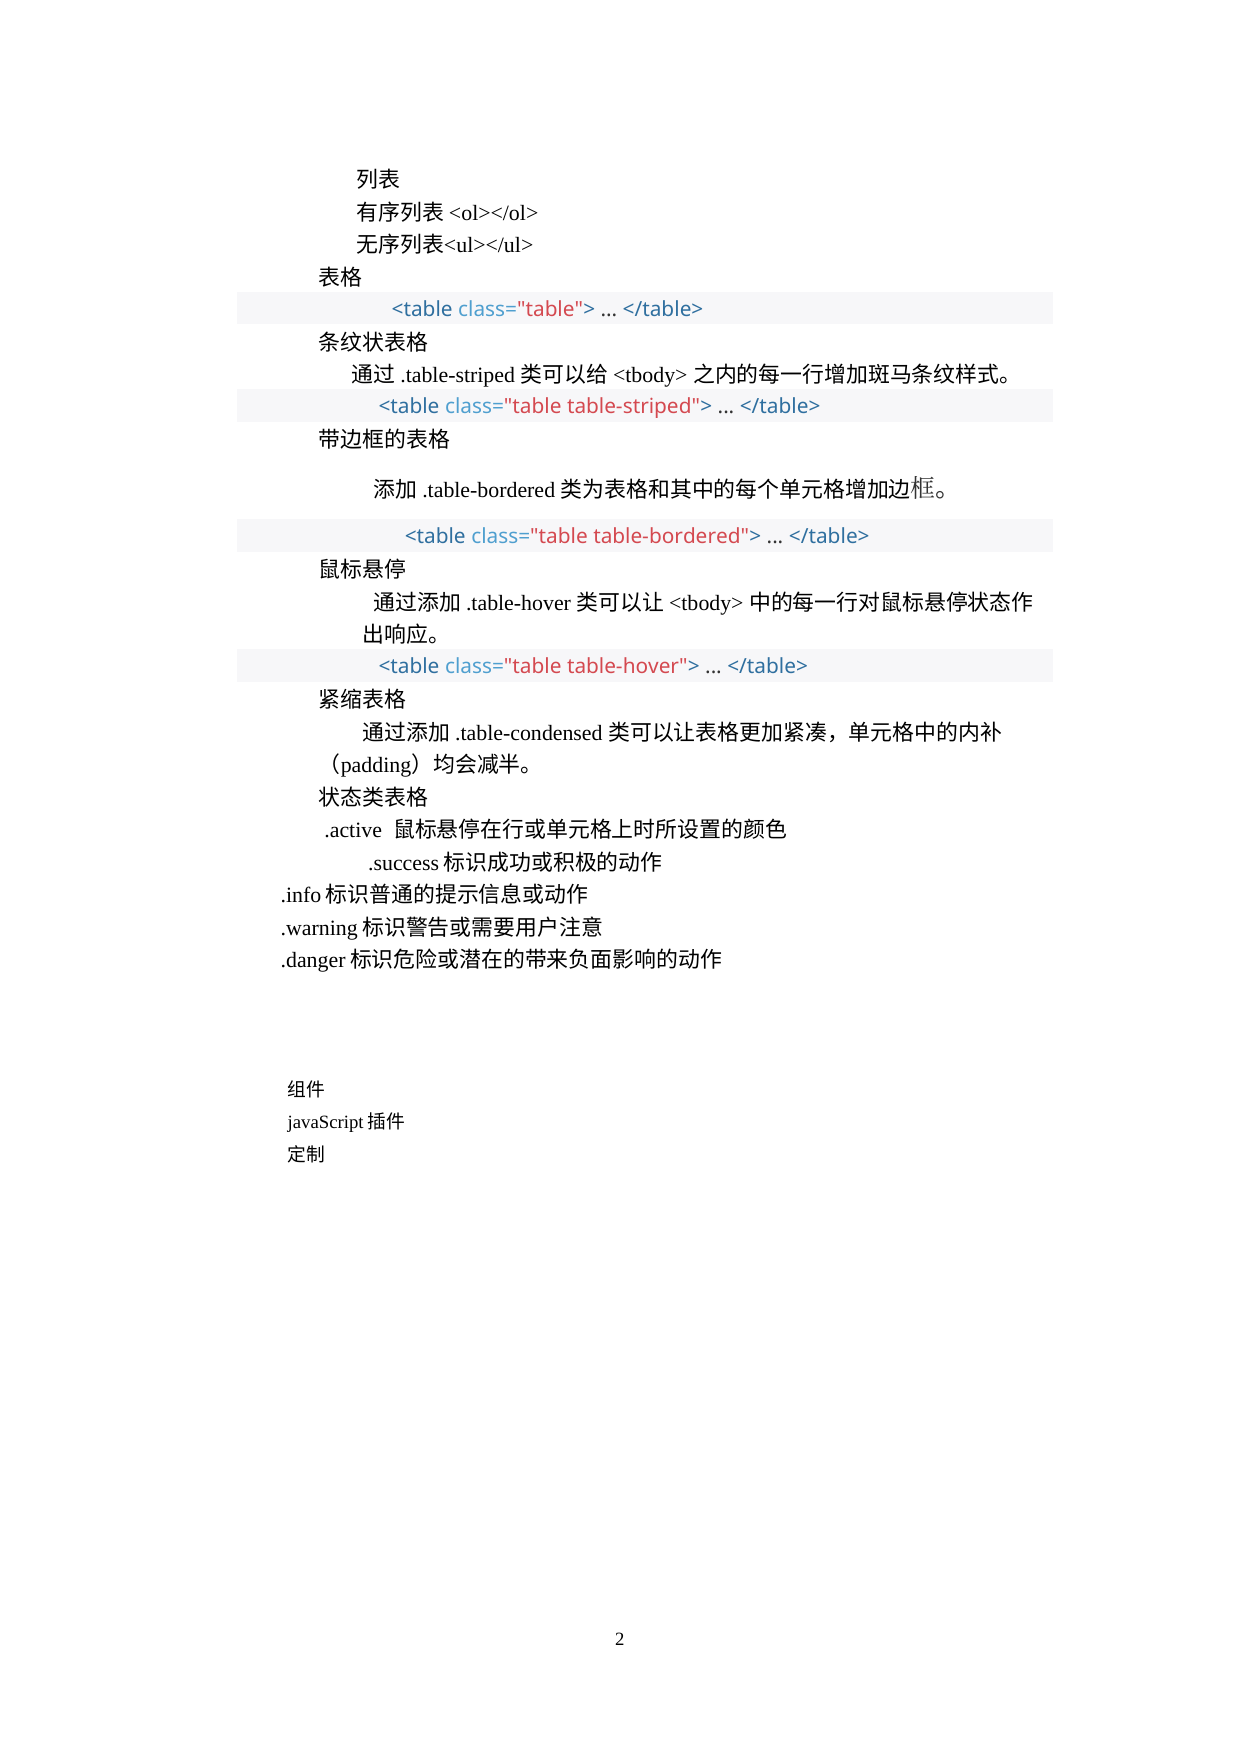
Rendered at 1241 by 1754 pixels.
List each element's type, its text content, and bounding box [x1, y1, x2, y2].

list 有序列表 <ol></ol> [356, 194, 1053, 227]
text 表格 [275, 259, 1053, 292]
text 紧缩表格 [275, 682, 1053, 714]
text 条纹状表格 [275, 324, 1053, 357]
text .info标识普通的提示信息或动作 [187, 877, 1053, 909]
list 无序列表<ul></ul> [356, 227, 1053, 259]
text .warning标识警告或需要用户注意 [187, 909, 1053, 942]
text 添加 .table-bordered 类为表格和其中的每个单元格增加边框。 [187, 454, 1053, 519]
list 列表 [356, 162, 1053, 194]
text <table class="table table-striped"> ... </table> [237, 389, 1053, 422]
text 状态类表格 [275, 779, 1053, 812]
text .danger标识危险或潜在的带来负面影响的动作 [187, 942, 1053, 974]
text 通过添加 .table-condensed 类可以让表格更加紧凑，单元格中的内补（padding）均会减半。 [319, 714, 1053, 779]
list 组件 [287, 1072, 1053, 1104]
list javaScript插件 [287, 1104, 1053, 1137]
text <table class="table table-hover"> ... </table> [237, 649, 1053, 682]
text 通过 .table-striped 类可以给 <tbody> 之内的每一行增加斑马条纹样式。 [275, 357, 1053, 389]
text .success标识成功或积极的动作 [187, 844, 1053, 877]
list 定制 [287, 1137, 1053, 1169]
text .active 鼠标悬停在行或单元格上时所设置的颜色 [187, 812, 1053, 844]
text 带边框的表格 [275, 422, 1053, 454]
text 通过添加 .table-hover 类可以让 <tbody> 中的每一行对鼠标悬停状态作出响应。 [362, 584, 1053, 649]
text 鼠标悬停 [275, 552, 1053, 584]
text <table class="table"> ... </table> [237, 292, 1053, 324]
text <table class="table table-bordered"> ... </table> [237, 519, 1053, 552]
